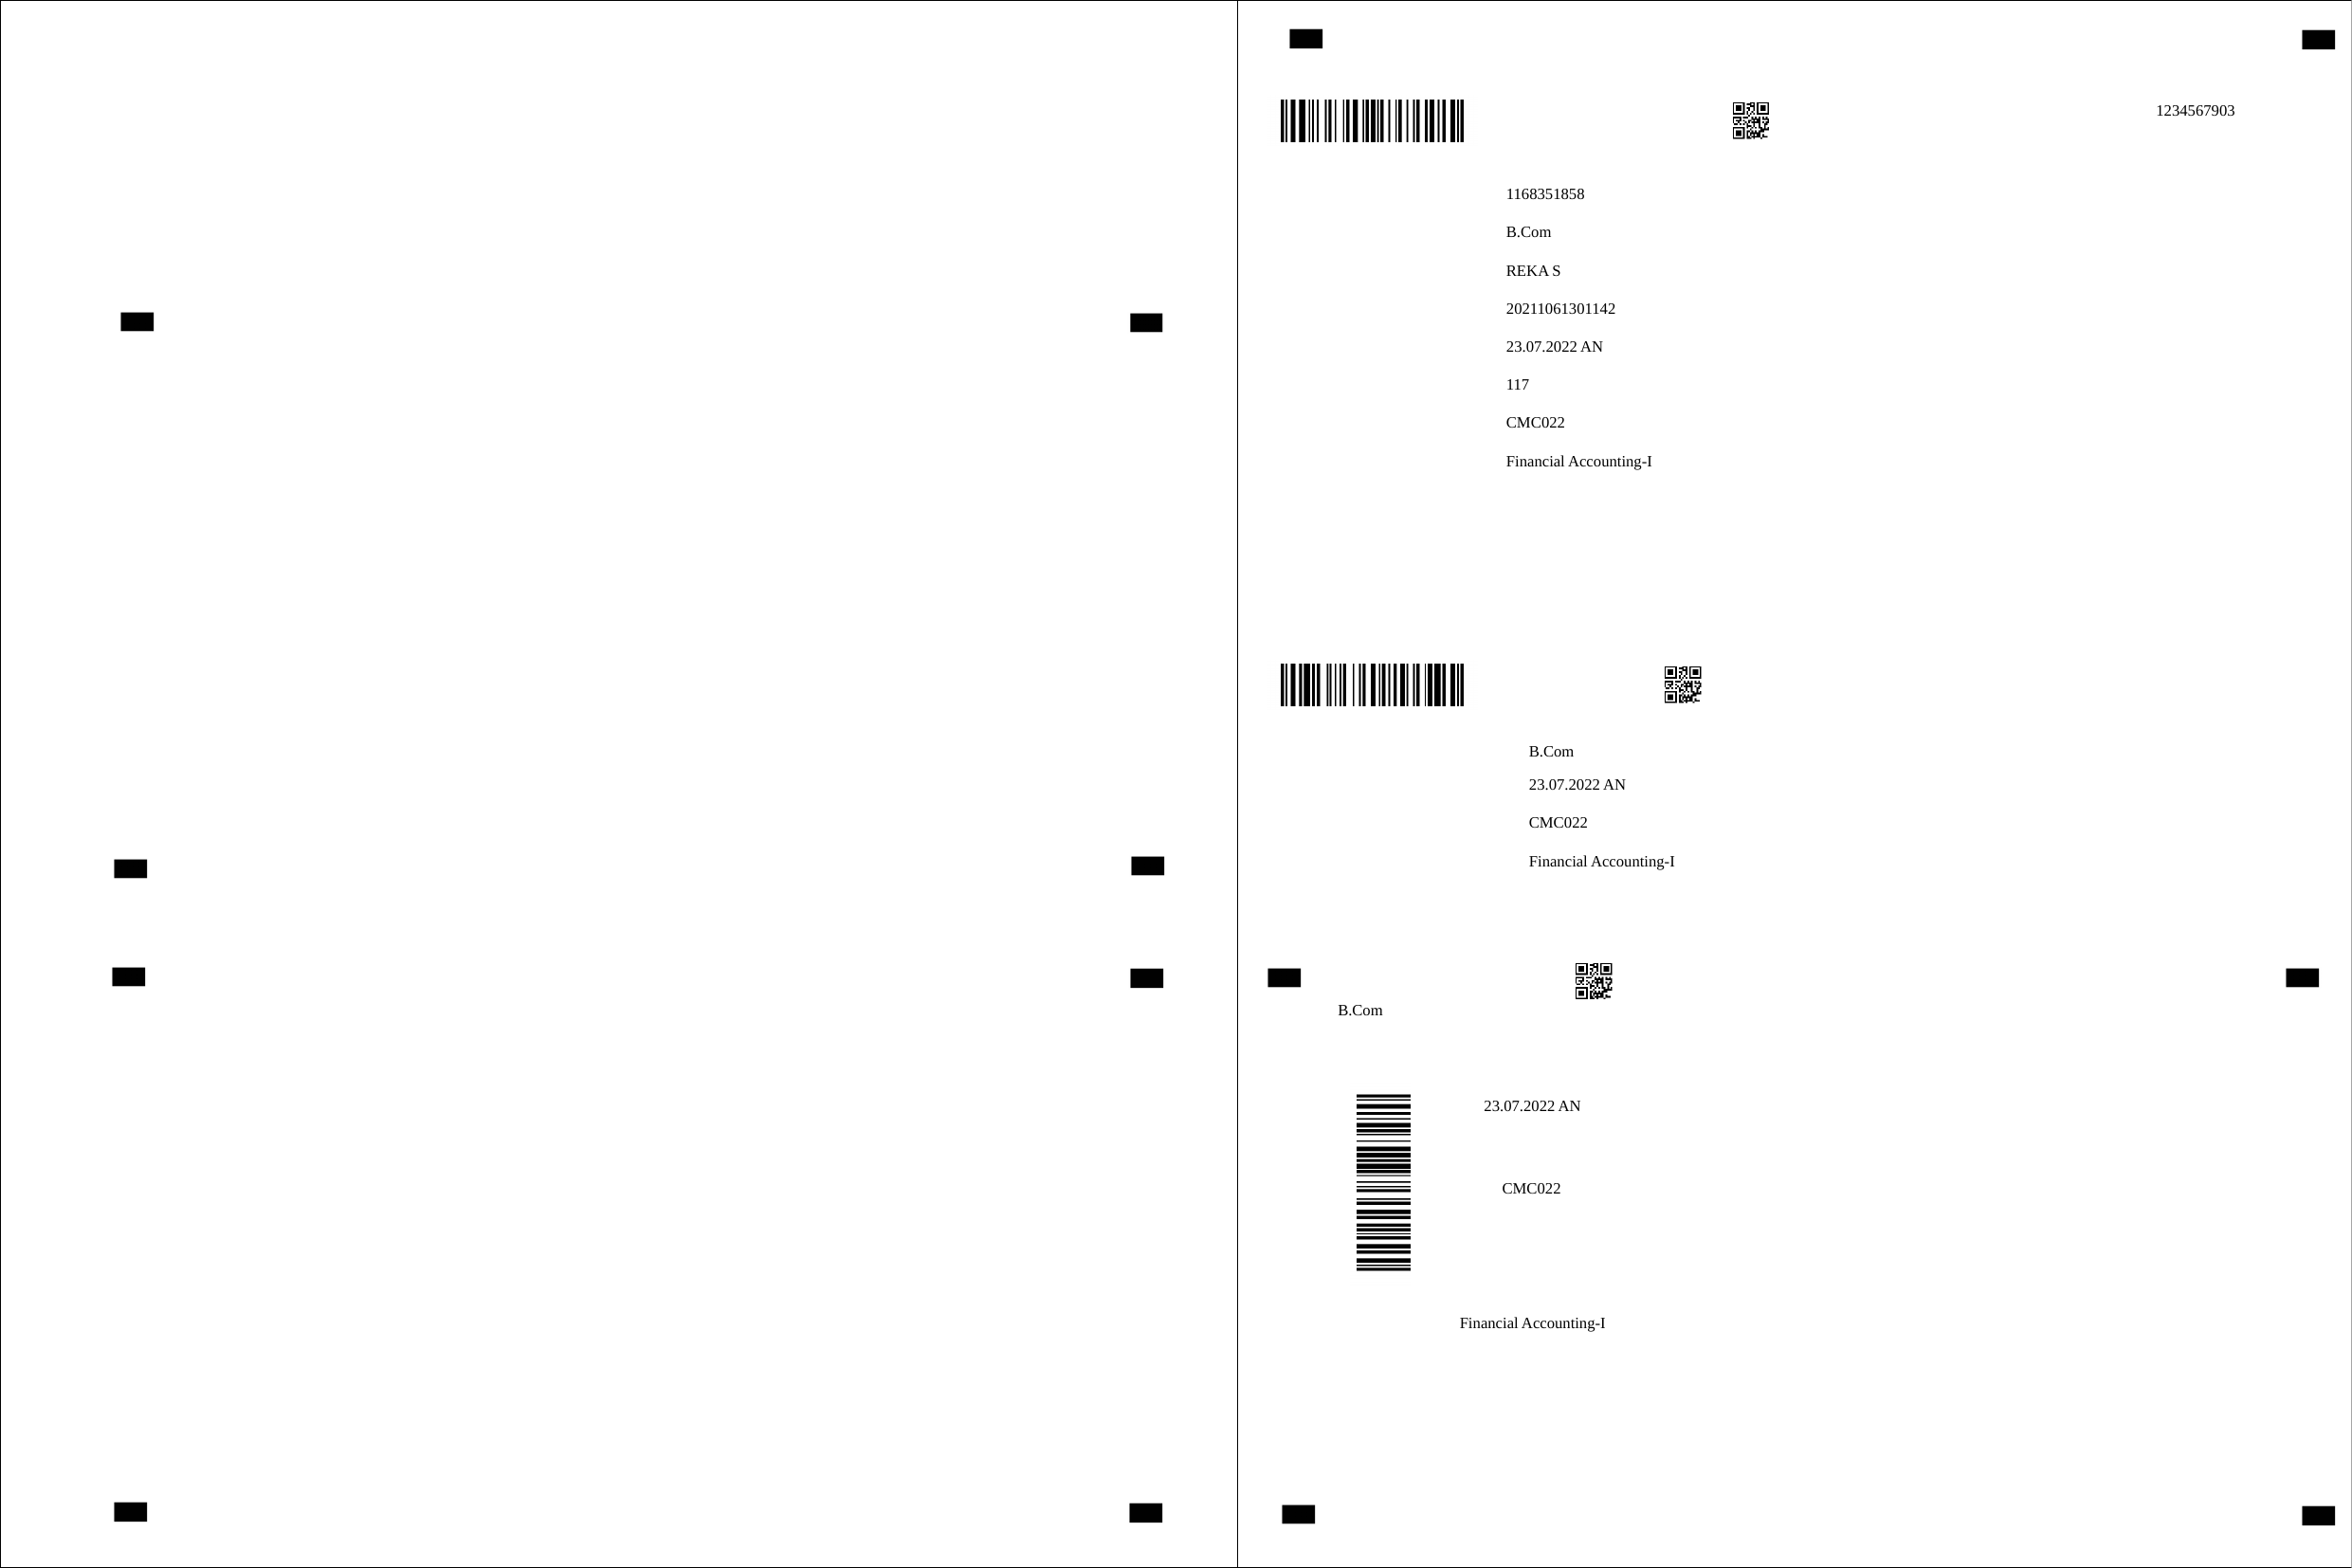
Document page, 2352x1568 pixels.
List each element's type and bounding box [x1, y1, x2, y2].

table_header [1, 1, 1237, 1567]
picture [1267, 95, 1479, 146]
picture [1127, 312, 1165, 334]
picture [1128, 968, 1166, 990]
picture [1128, 855, 1167, 877]
picture [109, 966, 148, 988]
picture [1280, 1504, 1318, 1525]
picture [1265, 967, 1304, 989]
picture [1350, 1080, 1411, 1285]
picture [1126, 1502, 1165, 1524]
table_header [1238, 1, 2351, 1567]
picture [1725, 95, 1776, 146]
picture [1286, 28, 1325, 50]
picture [2283, 967, 2322, 989]
picture [1267, 660, 1479, 710]
picture [111, 1501, 150, 1523]
picture [118, 311, 156, 333]
picture [1568, 956, 1619, 1006]
picture [111, 858, 150, 880]
picture [2299, 28, 2338, 51]
picture [1657, 660, 1708, 710]
picture [2299, 1504, 2338, 1527]
